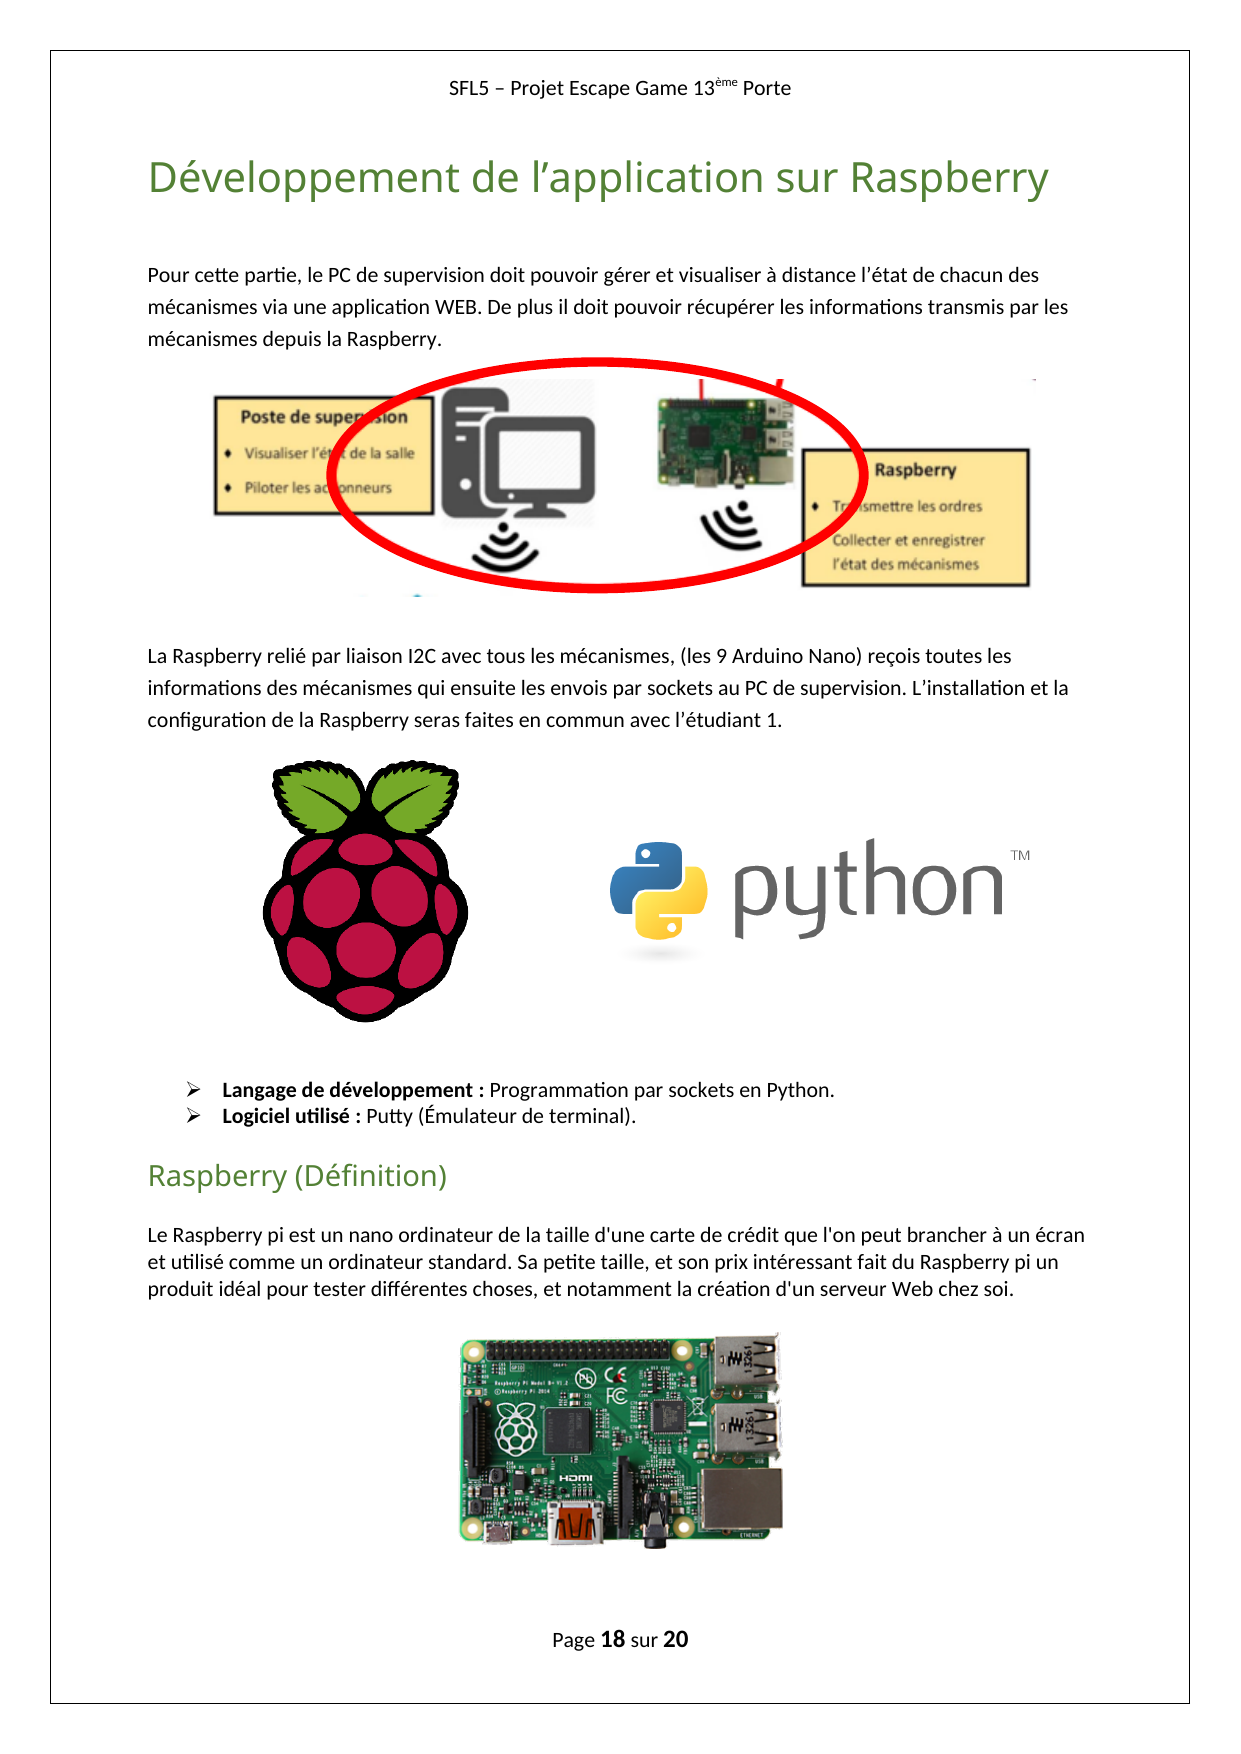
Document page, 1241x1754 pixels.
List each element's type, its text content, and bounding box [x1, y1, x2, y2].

picture [204, 379, 1036, 597]
text La Raspberry relié par liaison I2C avec tous les mécanismes, (les 9 Arduino Nano) reçois toutes les informations des mécanismes qui ensuite les envois par sockets au PC de supervision. L’installation et la configuration de la Raspberry seras faites en commun avec l’étudiant 1. [147, 642, 1093, 733]
text Pour cette partie, le PC de supervision doit pouvoir gérer et visualiser à distance l’état de chacun des mécanismes via une application WEB. De plus il doit pouvoir récupérer les informations transmis par les mécanismes depuis la Raspberry. [147, 261, 1093, 352]
picture [260, 759, 469, 1023]
picture [540, 812, 1065, 988]
list Langage de développement : Programmation par sockets en Python. [185, 1076, 1093, 1102]
text Le Raspberry pi est un nano ordinateur de la taille d'une carte de crédit que l'on peut brancher à un écran et utilisé comme un ordinateur standard. Sa petite taille, et son prix intéressant fait du Raspberry pi un produit idéal pour tester différentes choses, et notamment la création d'un serveur Web chez soi. [147, 1222, 1093, 1302]
picture [427, 1332, 814, 1549]
picture [336, 379, 859, 583]
list Logiciel utilisé : Putty (Émulateur de terminal). [185, 1102, 1093, 1129]
subtitle Raspberry (Définition) [147, 1155, 1093, 1195]
subtitle Développement de l’application sur Raspberry [147, 148, 1093, 204]
